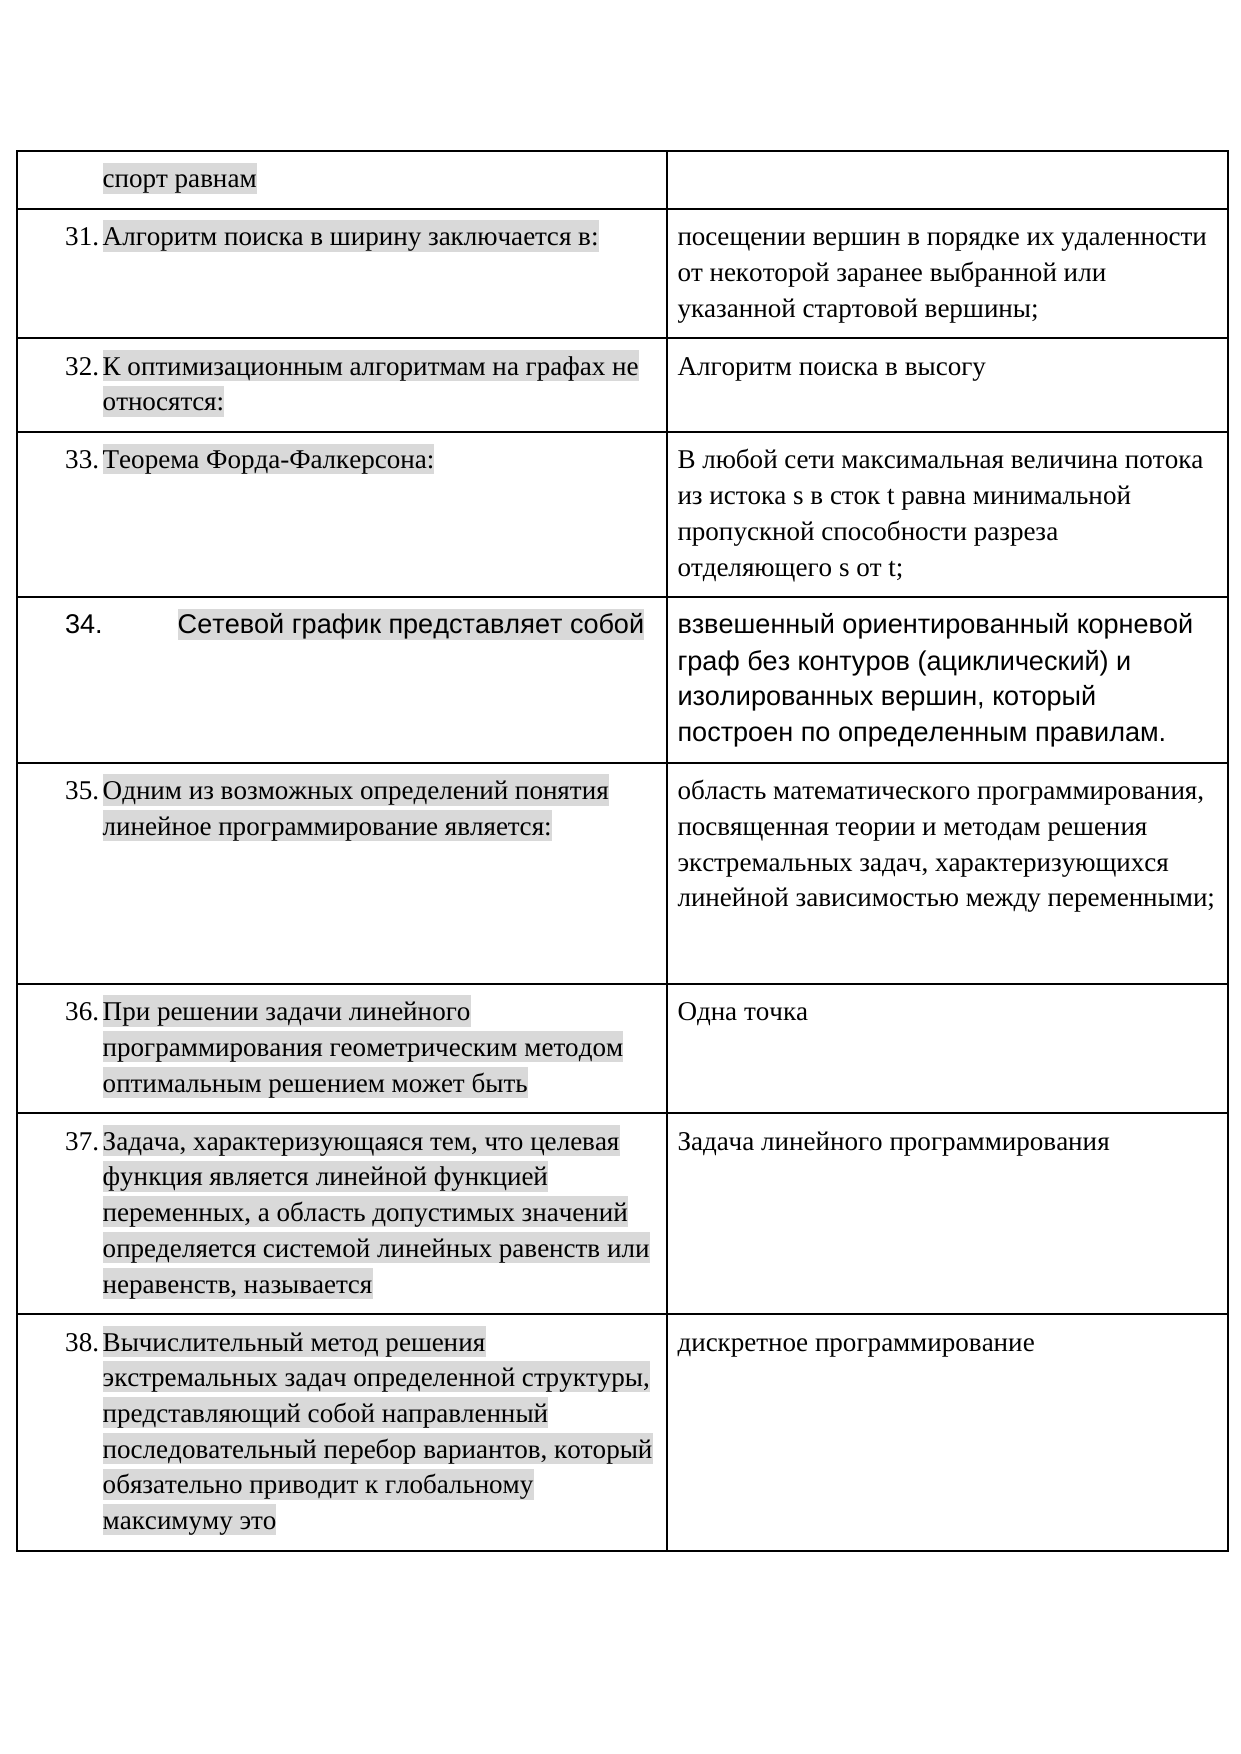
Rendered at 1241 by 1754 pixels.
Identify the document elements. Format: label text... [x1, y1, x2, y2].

table_cell Теорема Форда-Фалкерсона: [18, 433, 666, 596]
table_cell При решении задачи линейного программирования геометрическим методом оптимальным решением может быть [18, 985, 666, 1112]
table_cell взвешенный ориентированный корневой граф без контуров (ациклический) и изолированных вершин, который построен по определенным правилам. [668, 598, 1227, 762]
table_cell В любой сети максимальная величина потока из истока s в сток t равна минимальной пропускной способности разреза отделяющего s от t; [668, 433, 1227, 596]
table_cell Задача, характеризующаяся тем, что целевая функция является линейной функцией переменных, а область допустимых значений определяется системой линейных равенств или неравенств, называется [18, 1114, 666, 1313]
table_cell 2 [668, 152, 1227, 208]
table_cell Одним из возможных определений понятия линейное программирование является: [18, 764, 666, 983]
table_cell Сетевой график представляет собой [18, 598, 666, 762]
table_cell Вычислительный метод решения экстремальных задач определенной структуры, представляющий собой направленный последовательный перебор вариантов, который обязательно приводит к глобальному максимуму это [18, 1315, 666, 1550]
table_cell Алгоритм поиска в высогу [668, 339, 1227, 431]
table_cell К оптимизационным алгоритмам на графах не относятся: [18, 339, 666, 431]
table_cell дискретное программирование [668, 1315, 1227, 1550]
table_cell Задача линейного программирования [668, 1114, 1227, 1313]
table_cell Одна точка [668, 985, 1227, 1112]
table_cell область математического программирования, посвященная теории и методам решения экстремальных задач, характеризующихся линейной зависимостью между переменными; [668, 764, 1227, 983]
table_cell Алгоритм поиска в ширину заключается в: [18, 210, 666, 337]
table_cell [18, 152, 666, 208]
table_cell посещении вершин в порядке их удаленности от некоторой заранее выбранной или указанной стартовой вершины; [668, 210, 1227, 337]
